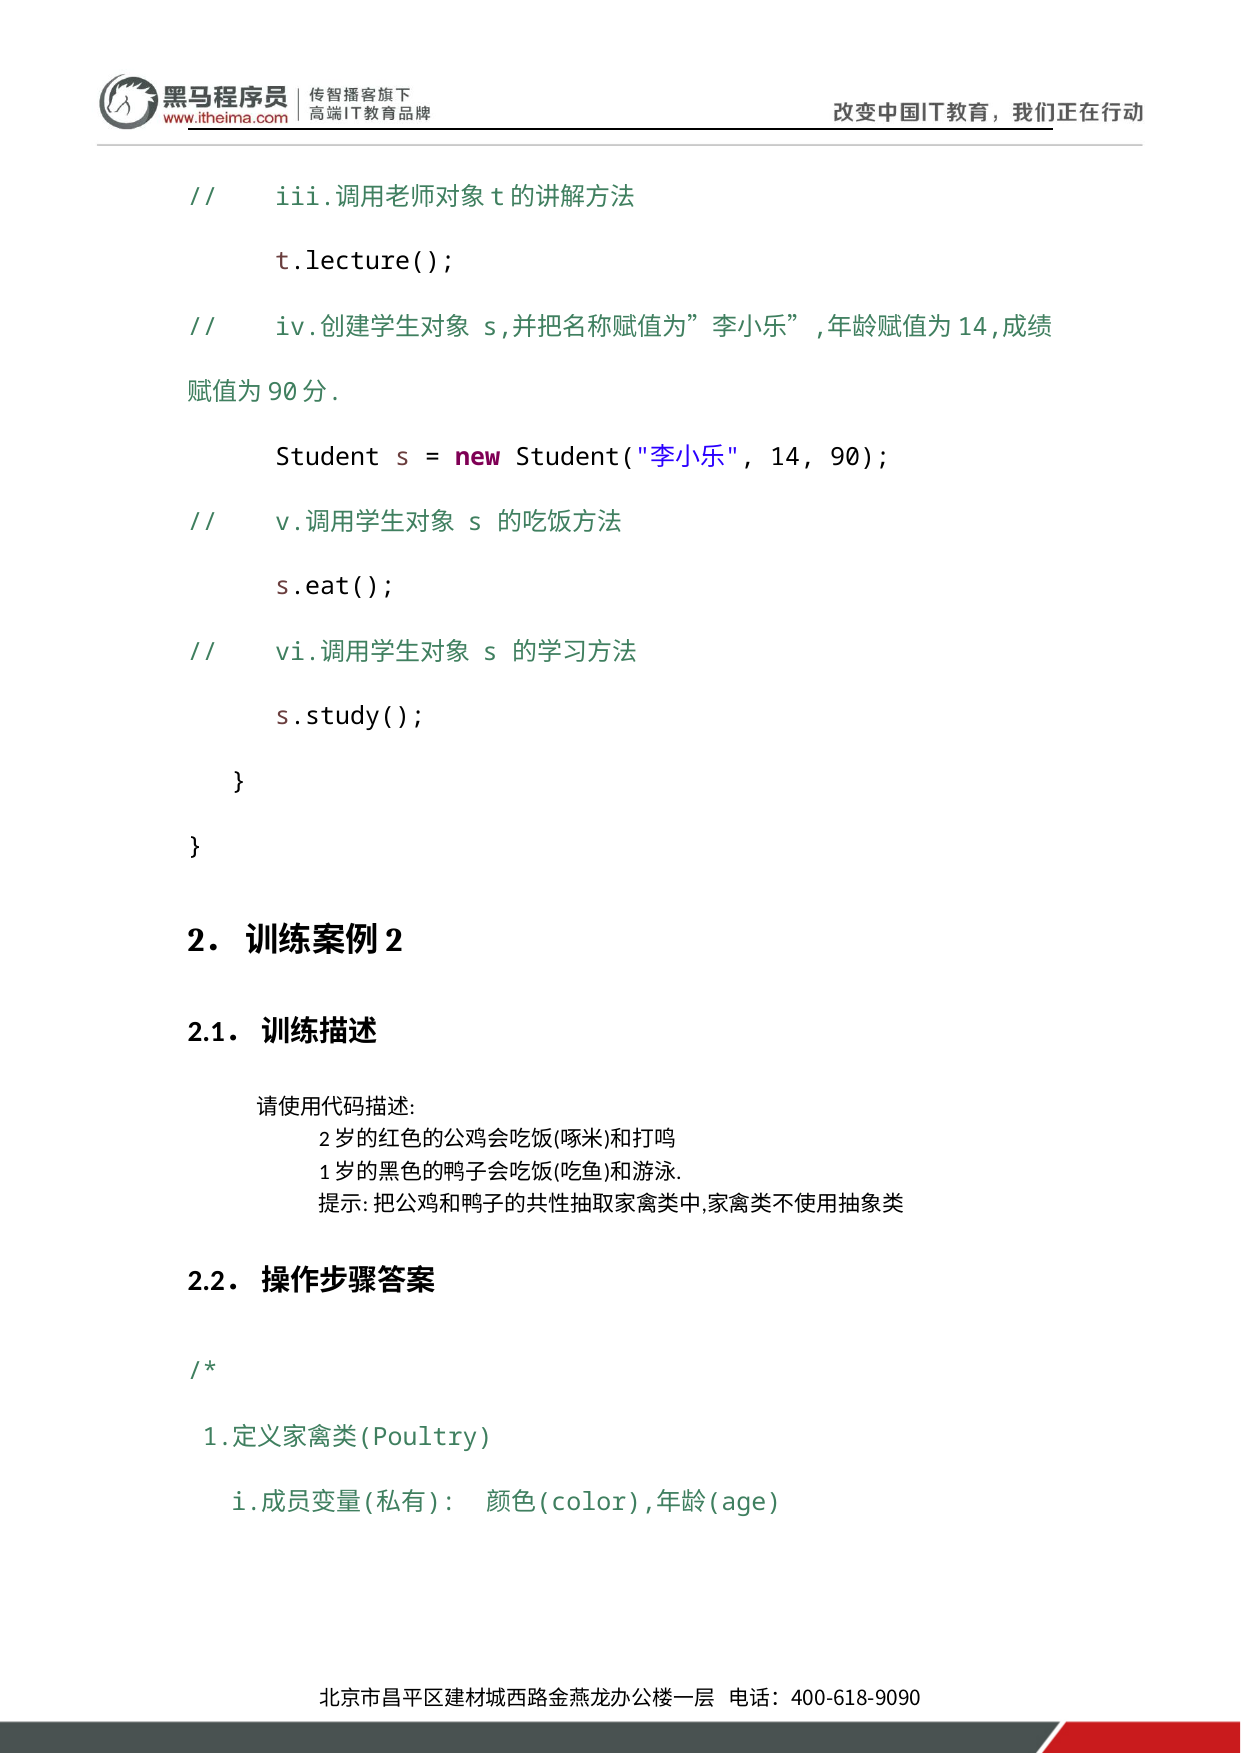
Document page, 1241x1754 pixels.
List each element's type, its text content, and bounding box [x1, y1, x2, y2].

subtitle 训练案例2 [187, 904, 1053, 969]
text 请使用代码描述: [187, 1088, 1053, 1121]
text i.成员变量(私有): 颜色(color),年龄(age) [187, 1467, 1053, 1532]
text } [187, 812, 1053, 877]
picture [0, 3, 1241, 153]
text 提示: 把公鸡和鸭子的共性抽取家禽类中,家禽类不使用抽象类 [275, 1186, 1053, 1218]
picture [0, 1662, 1241, 1753]
text 1岁的黑色的鸭子会吃饭(吃鱼)和游泳. [275, 1153, 1053, 1186]
text // vi.调用学生对象 s 的学习方法 [187, 617, 1053, 682]
text // iii.调用老师对象t的讲解方法 [187, 162, 1053, 227]
text t.lecture(); [187, 227, 1053, 292]
text 2岁的红色的公鸡会吃饭(啄米)和打鸣 [275, 1121, 1053, 1153]
subtitle 操作步骤答案 [187, 1245, 1053, 1310]
text // v.调用学生对象 s 的吃饭方法 [187, 487, 1053, 552]
subtitle 训练描述 [187, 996, 1053, 1061]
text /* [187, 1337, 1053, 1402]
text s.study(); [187, 682, 1053, 747]
text // iv.创建学生对象 s,并把名称赋值为”李小乐”,年龄赋值为14,成绩赋值为90分. [187, 292, 1053, 422]
text s.eat(); [187, 552, 1053, 617]
text 1.定义家禽类(Poultry) [187, 1402, 1053, 1467]
text } [187, 747, 1053, 812]
text Student s = new Student("李小乐", 14, 90); [187, 422, 1053, 487]
